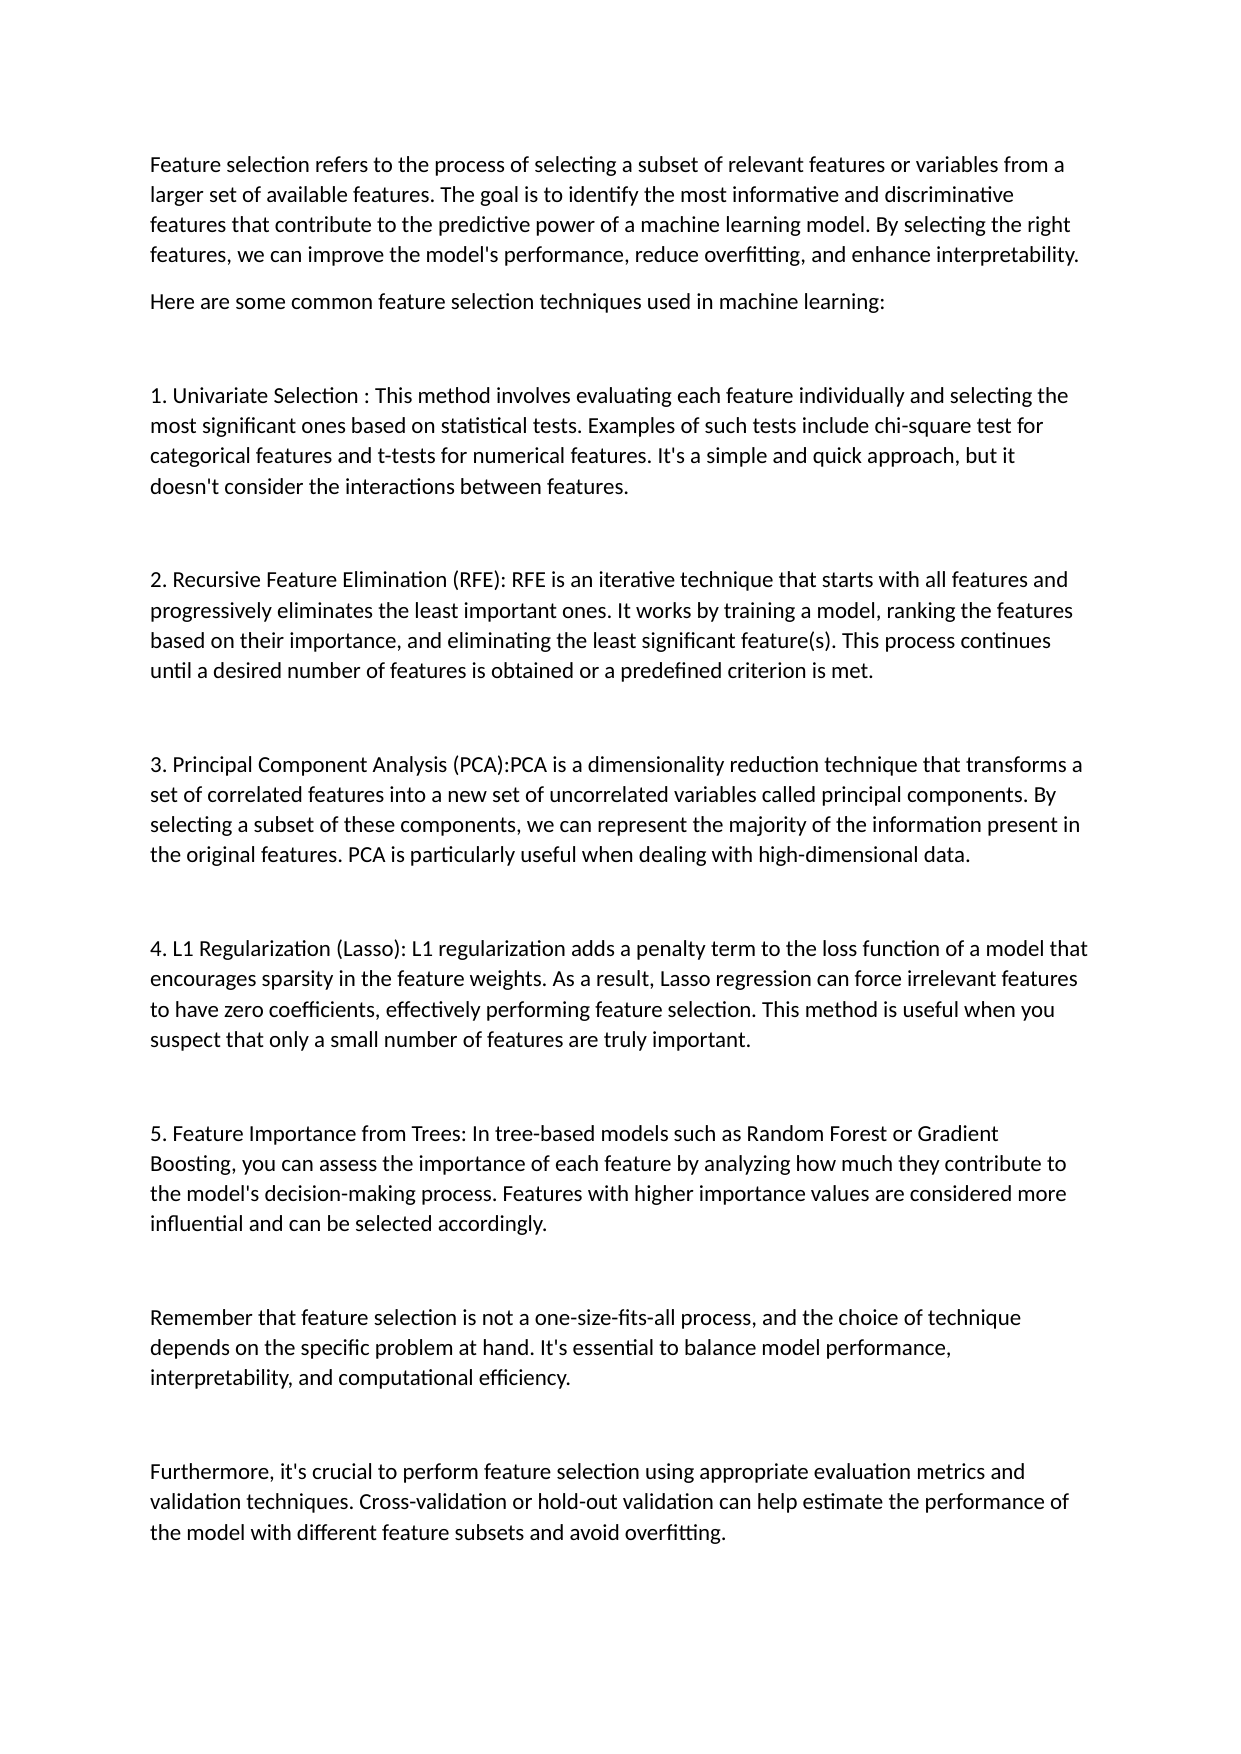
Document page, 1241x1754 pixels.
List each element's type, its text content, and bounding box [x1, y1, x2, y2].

text 2. Recursive Feature Elimination (RFE): RFE is an iterative technique that starts with all features and progressively eliminates the least important ones. It works by training a model, ranking the features based on their importance, and eliminating the least significant feature(s). This process continues until a desired number of features is obtained or a predefined criterion is met. [150, 566, 1090, 684]
text 5. Feature Importance from Trees: In tree-based models such as Random Forest or Gradient Boosting, you can assess the importance of each feature by analyzing how much they contribute to the model's decision-making process. Features with higher importance values are considered more influential and can be selected accordingly. [150, 1119, 1090, 1237]
text Here are some common feature selection techniques used in machine learning: [150, 287, 1090, 316]
text 4. L1 Regularization (Lasso): L1 regularization adds a penalty term to the loss function of a model that encourages sparsity in the feature weights. As a result, Lasso regression can force irrelevant features to have zero coefficients, effectively performing feature selection. This method is useful when you suspect that only a small number of features are truly important. [150, 934, 1090, 1053]
text Furthermore, it's crucial to perform feature selection using appropriate evaluation metrics and validation techniques. Cross-validation or hold-out validation can help estimate the performance of the model with different feature subsets and avoid overfitting. [150, 1457, 1090, 1546]
text 1. Univariate Selection : This method involves evaluating each feature individually and selecting the most significant ones based on statistical tests. Examples of such tests include chi-square test for categorical features and t-tests for numerical features. It's a simple and quick approach, but it doesn't consider the interactions between features. [150, 381, 1090, 500]
text Remember that feature selection is not a one-size-fits-all process, and the choice of technique depends on the specific problem at hand. It's essential to balance model performance, interpretability, and computational efficiency. [150, 1303, 1090, 1392]
text 3. Principal Component Analysis (PCA):PCA is a dimensionality reduction technique that transforms a set of correlated features into a new set of uncorrelated variables called principal components. By selecting a subset of these components, we can represent the majority of the information present in the original features. PCA is particularly useful when dealing with high-dimensional data. [150, 750, 1090, 869]
text Feature selection refers to the process of selecting a subset of relevant features or variables from a larger set of available features. The goal is to identify the most informative and discriminative features that contribute to the predictive power of a machine learning model. By selecting the right features, we can improve the model's performance, reduce overfitting, and enhance interpretability. [150, 150, 1090, 269]
